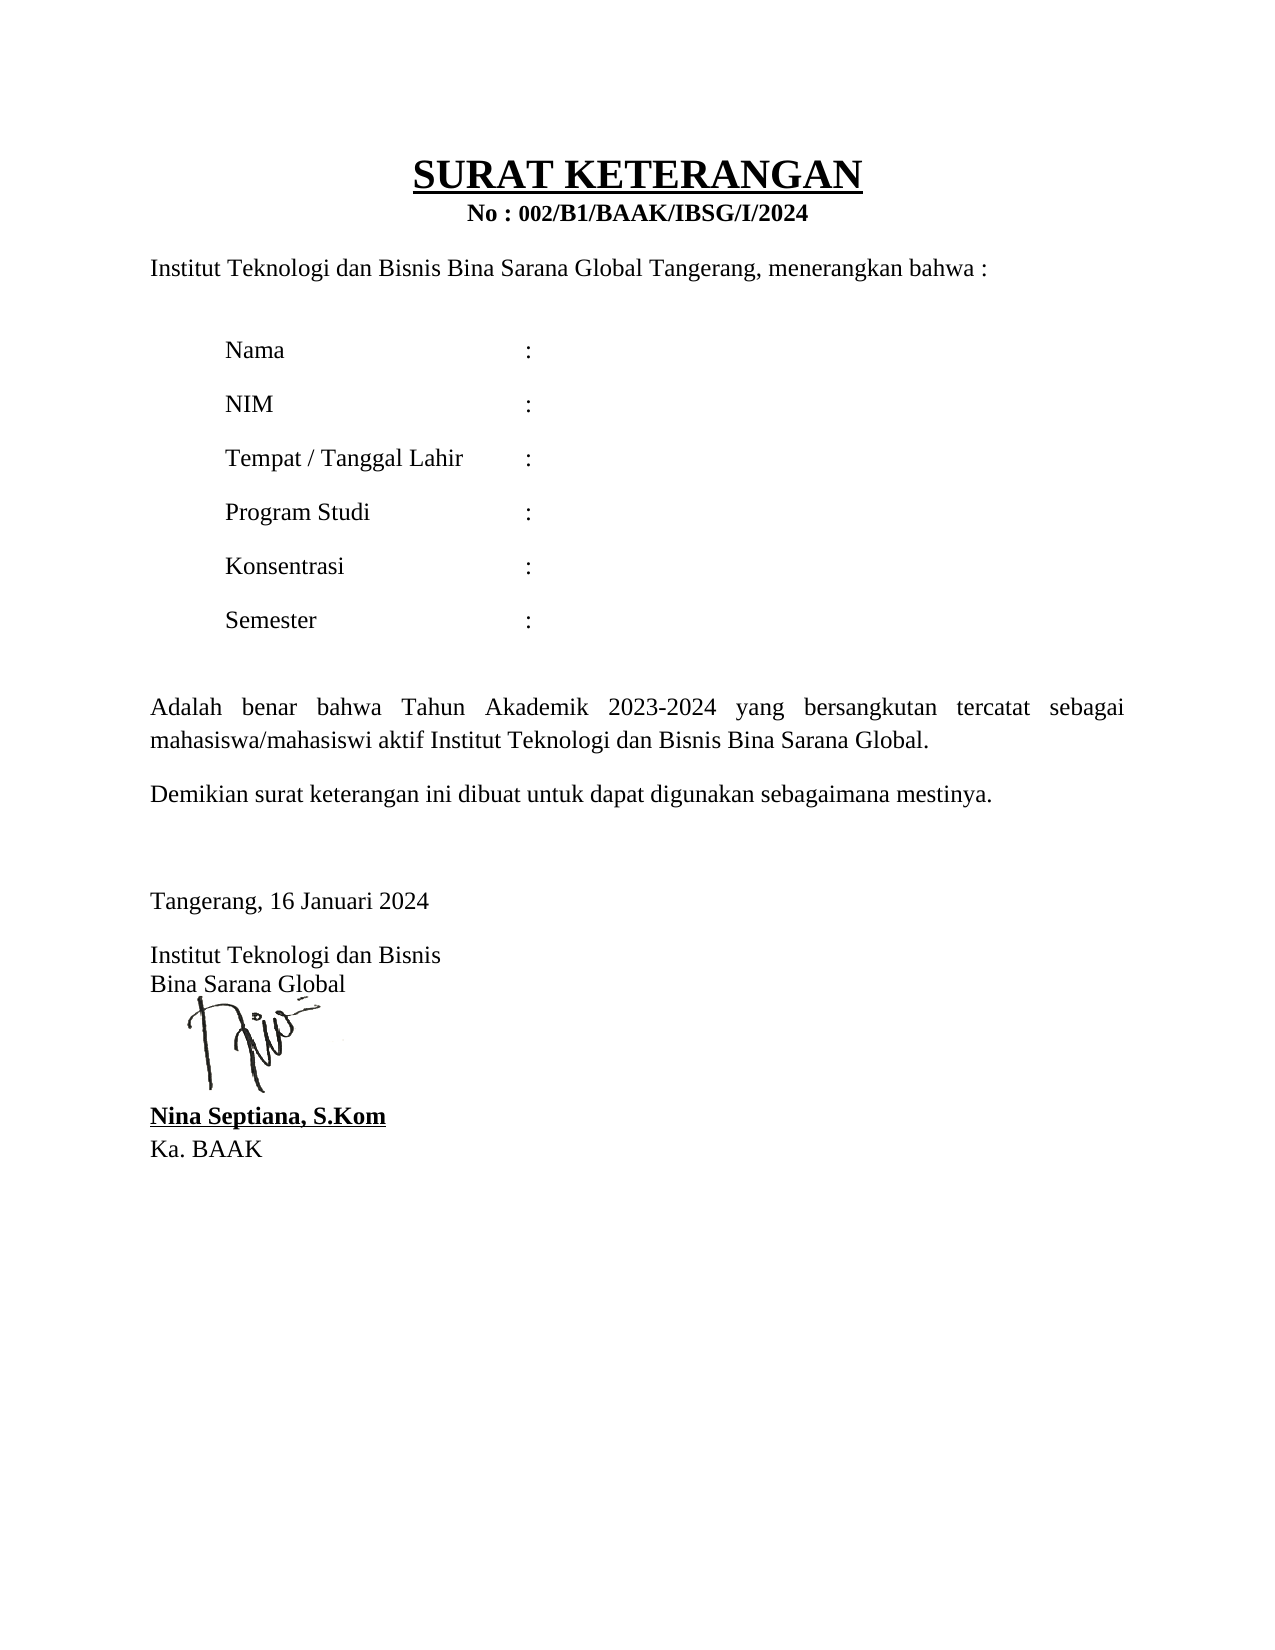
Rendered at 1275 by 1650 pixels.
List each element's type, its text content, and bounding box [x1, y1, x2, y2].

text Semester : [150, 605, 1125, 634]
text No : 002/B1/BAAK/IBSG/I/2024 [150, 198, 1125, 227]
text Institut Teknologi dan Bisnis Bina Sarana Global Tangerang, menerangkan bahwa : [150, 253, 1125, 282]
text Ka. BAAK [150, 1134, 1125, 1163]
text Konsentrasi : [150, 551, 1125, 580]
text Tempat / Tanggal Lahir : [150, 443, 1125, 472]
text Adalah benar bahwa Tahun Akademik 2023-2024 yang bersangkutan tercatat sebagai mahasiswa/mahasiswi aktif Institut Teknologi dan Bisnis Bina Sarana Global. [150, 692, 1125, 753]
text SURAT KETERANGAN [150, 150, 1125, 198]
text Tangerang, 16 Januari 2024 [150, 886, 1125, 915]
text Institut Teknologi dan Bisnis [150, 940, 1125, 969]
text Demikian surat keterangan ini dibuat untuk dapat digunakan sebagaimana mestinya. [150, 779, 1125, 807]
text Nina Septiana, S.Kom [150, 1101, 1125, 1130]
text NIM : [150, 389, 1125, 418]
text Program Studi : [150, 497, 1125, 526]
text Bina Sarana Global [150, 969, 1125, 998]
picture [150, 998, 358, 1101]
text Nama : [150, 336, 1125, 364]
